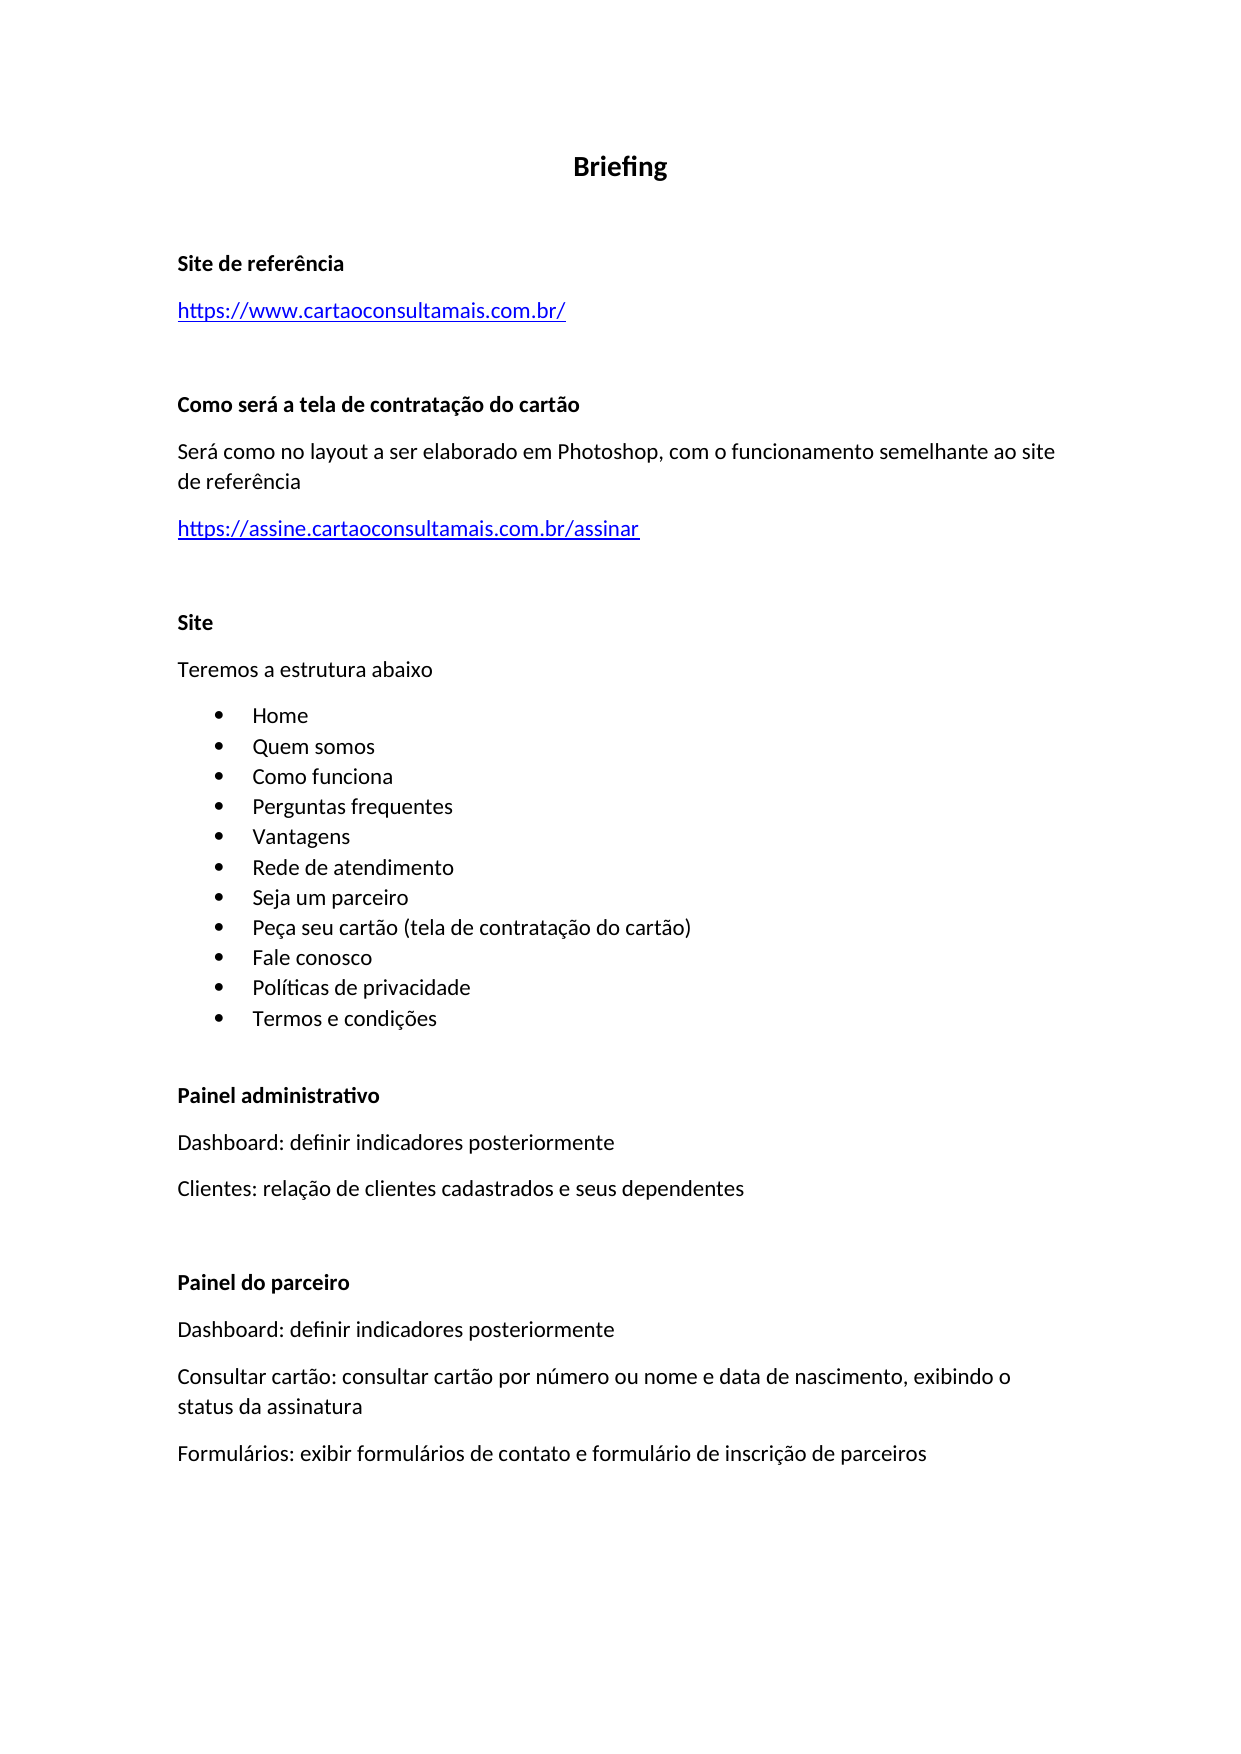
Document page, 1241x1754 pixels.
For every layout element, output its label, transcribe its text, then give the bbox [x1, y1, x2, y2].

list Perguntas frequentes [215, 792, 1063, 820]
text Site [177, 608, 1063, 636]
list Quem somos [215, 732, 1063, 760]
list Termos e condições [215, 1004, 1063, 1032]
list Fale conosco [215, 943, 1063, 971]
text Formulários: exibir formulários de contato e formulário de inscrição de parceiros [177, 1439, 1063, 1467]
list Home [215, 702, 1063, 730]
text Consultar cartão: consultar cartão por número ou nome e data de nascimento, exibindo o status da assinatura [177, 1362, 1063, 1420]
list Políticas de privacidade [215, 973, 1063, 1002]
text Painel do parceiro [177, 1268, 1063, 1296]
text Dashboard: definir indicadores posteriormente [177, 1128, 1063, 1156]
text Como será a tela de contratação do cartão [177, 390, 1063, 418]
text https://assine.cartaoconsultamais.com.br/assinar [177, 514, 1063, 542]
list Peça seu cartão (tela de contratação do cartão) [215, 913, 1063, 941]
text Clientes: relação de clientes cadastrados e seus dependentes [177, 1174, 1063, 1203]
text Será como no layout a ser elaborado em Photoshop, com o funcionamento semelhante ao site de referência [177, 437, 1063, 495]
text Dashboard: definir indicadores posteriormente [177, 1315, 1063, 1343]
text Briefing [177, 148, 1063, 183]
list Vantagens [215, 822, 1063, 851]
text https://www.cartaoconsultamais.com.br/ [177, 296, 1063, 324]
text Site de referência [177, 249, 1063, 278]
list Seja um parceiro [215, 883, 1063, 911]
text Teremos a estrutura abaixo [177, 655, 1063, 683]
list Rede de atendimento [215, 853, 1063, 881]
text Painel administrativo [177, 1051, 1063, 1109]
list Como funciona [215, 762, 1063, 790]
